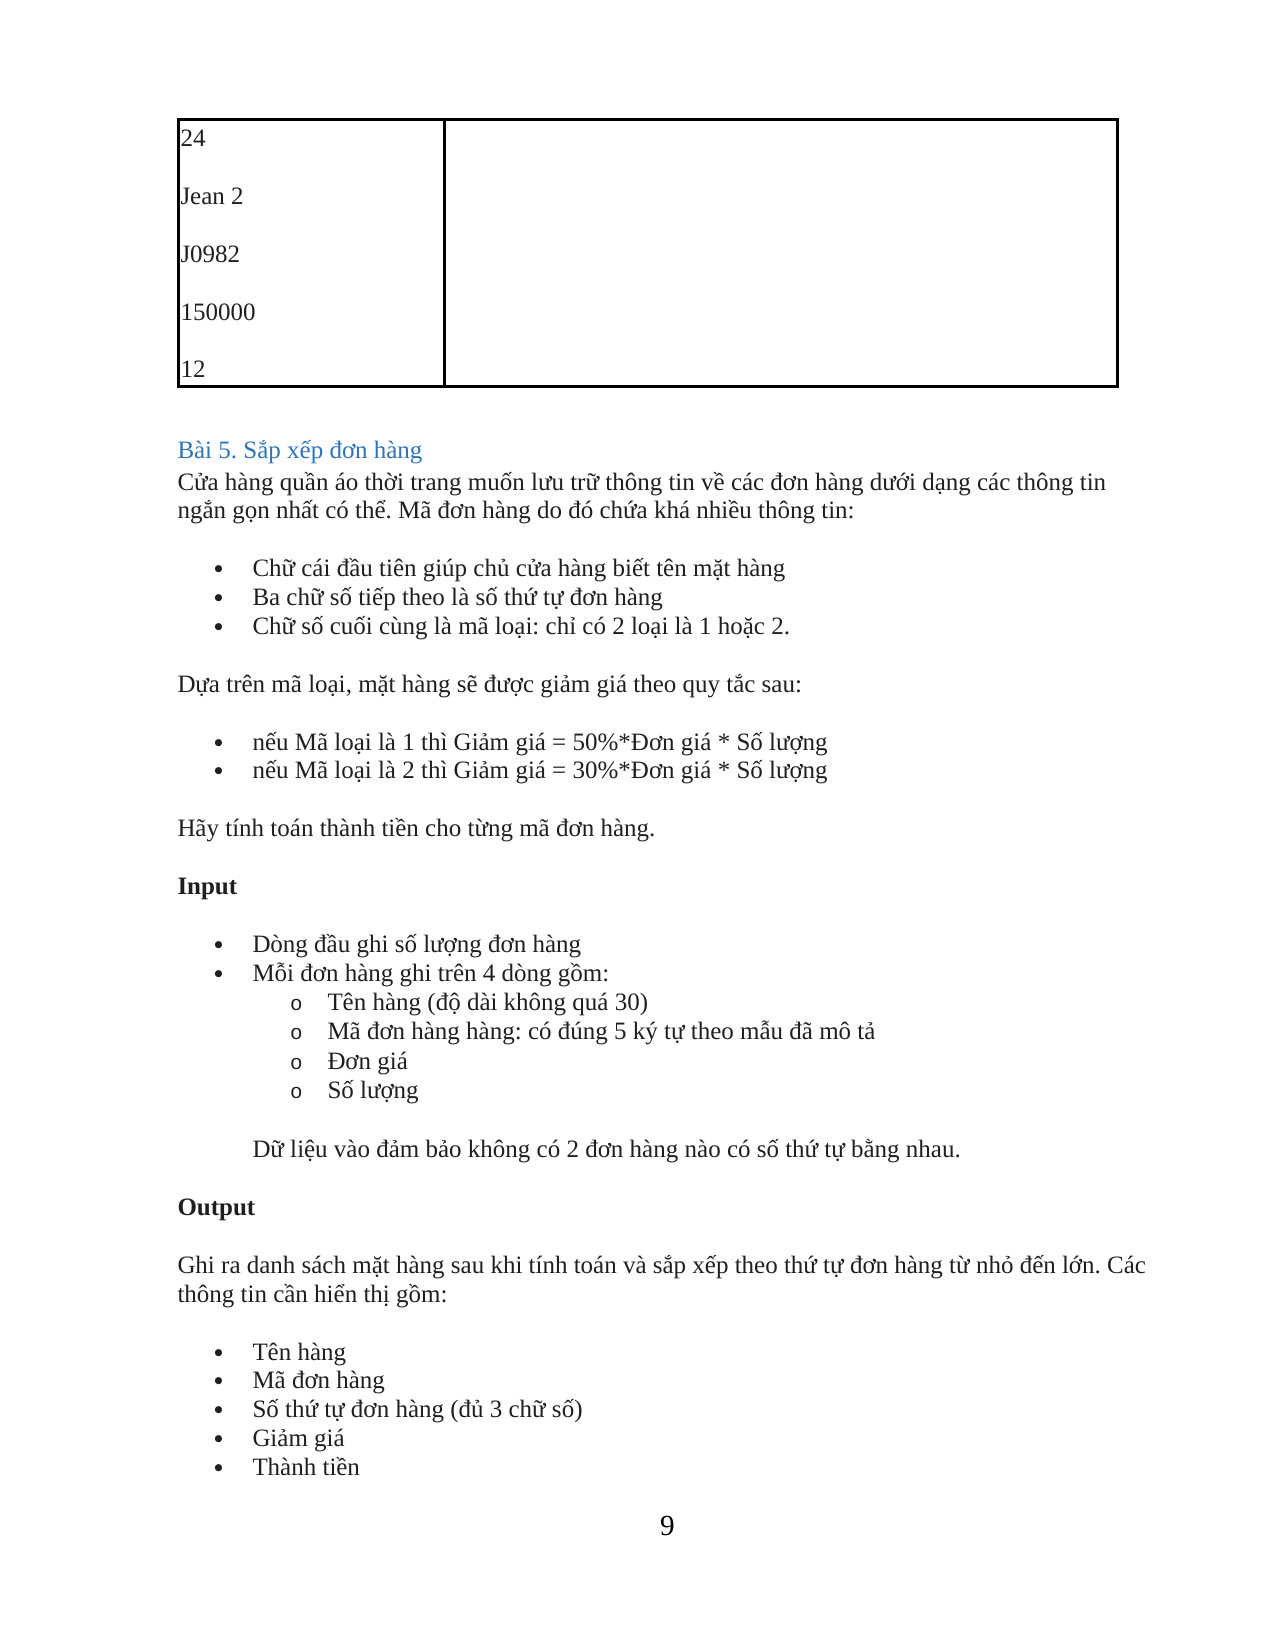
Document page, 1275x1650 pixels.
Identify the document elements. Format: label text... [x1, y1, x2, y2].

list Mã đơn hàng hàng: có đúng 5 ký tự theo mẫu đã mô tả [290, 1016, 1157, 1046]
list Đơn giá [290, 1046, 1157, 1075]
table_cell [446, 121, 1116, 385]
list Mã đơn hàng [215, 1365, 1157, 1394]
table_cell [180, 121, 443, 385]
list Tên hàng (độ dài không quá 30) [290, 987, 1157, 1016]
list Dòng đầu ghi số lượng đơn hàng [215, 929, 1157, 958]
list nếu Mã loại là 1 thì Giảm giá = 50%*Đơn giá * Số lượng [215, 727, 1157, 755]
list Mỗi đơn hàng ghi trên 4 dòng gồm: [215, 958, 1157, 987]
text Ghi ra danh sách mặt hàng sau khi tính toán và sắp xếp theo thứ tự đơn hàng từ nhỏ đến lớn. Các thông tin cần hiển thị gồm: [177, 1250, 1157, 1307]
text Dựa trên mã loại, mặt hàng sẽ được giảm giá theo quy tắc sau: [177, 669, 1157, 697]
text Input [177, 871, 1157, 900]
list Số thứ tự đơn hàng (đủ 3 chữ số) [215, 1394, 1157, 1423]
list Thành tiền [215, 1452, 1157, 1480]
text Hãy tính toán thành tiền cho từng mã đơn hàng. [177, 813, 1157, 842]
list Chữ cái đầu tiên giúp chủ cửa hàng biết tên mặt hàng [215, 553, 1157, 582]
list Số lượng [290, 1075, 1157, 1105]
list Giảm giá [215, 1423, 1157, 1452]
text Dữ liệu vào đảm bảo không có 2 đơn hàng nào có số thứ tự bằng nhau. [252, 1134, 1157, 1163]
list Chữ số cuối cùng là mã loại: chỉ có 2 loại là 1 hoặc 2. [215, 611, 1157, 639]
text Output [177, 1192, 1157, 1221]
list Tên hàng [215, 1337, 1157, 1365]
subtitle Bài 5. Sắp xếp đơn hàng [177, 436, 1157, 464]
list nếu Mã loại là 2 thì Giảm giá = 30%*Đơn giá * Số lượng [215, 755, 1157, 784]
list Ba chữ số tiếp theo là số thứ tự đơn hàng [215, 582, 1157, 611]
text Cửa hàng quần áo thời trang muốn lưu trữ thông tin về các đơn hàng dưới dạng các thông tin ngắn gọn nhất có thể. Mã đơn hàng do đó chứa khá nhiều thông tin: [177, 467, 1157, 524]
